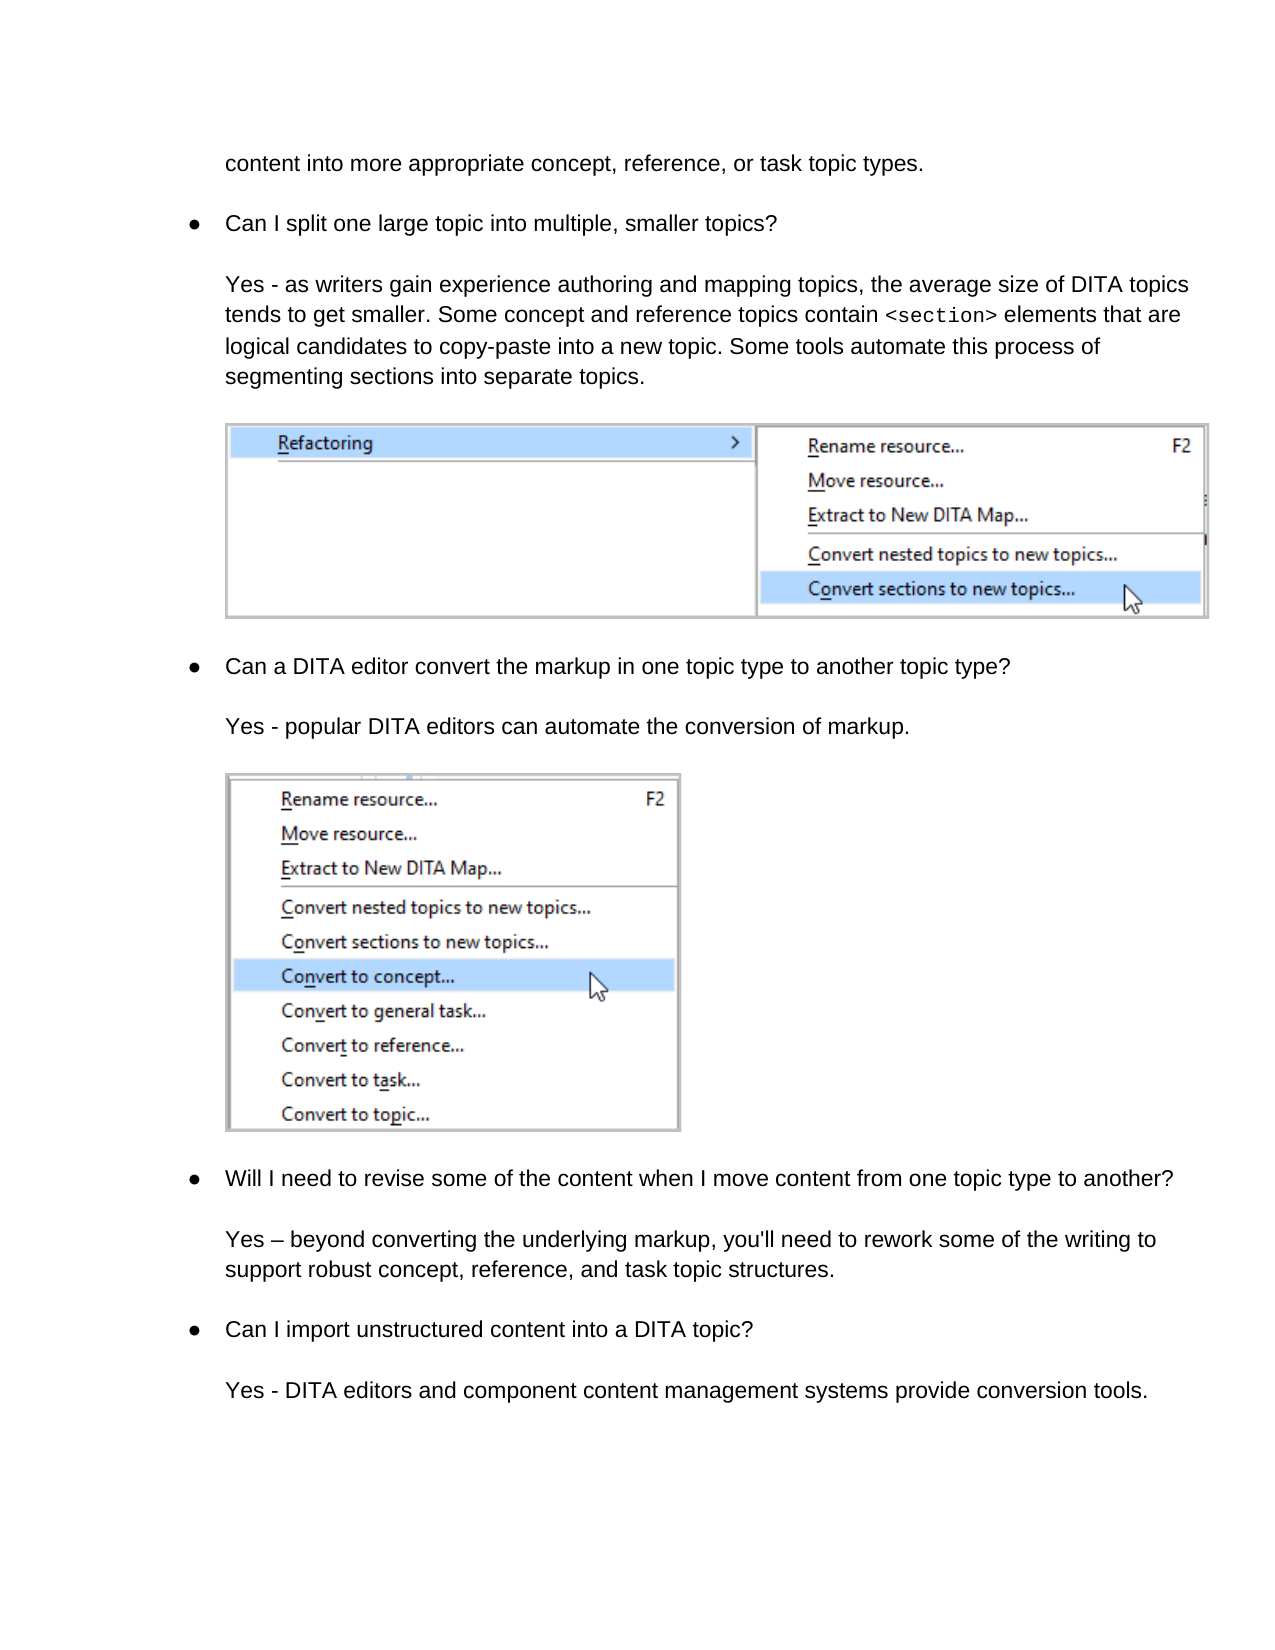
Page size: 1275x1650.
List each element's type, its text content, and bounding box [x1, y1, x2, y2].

picture [225, 423, 1210, 619]
list Will I need to revise some of the content when I move content from one topic type to another? Yes – beyond converting the underlying markup, you'll need to rework some of the writing to support robust concept, reference, and task topic structures. [187, 1165, 1200, 1312]
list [187, 1316, 1200, 1433]
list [187, 150, 1200, 207]
picture [225, 773, 682, 1132]
